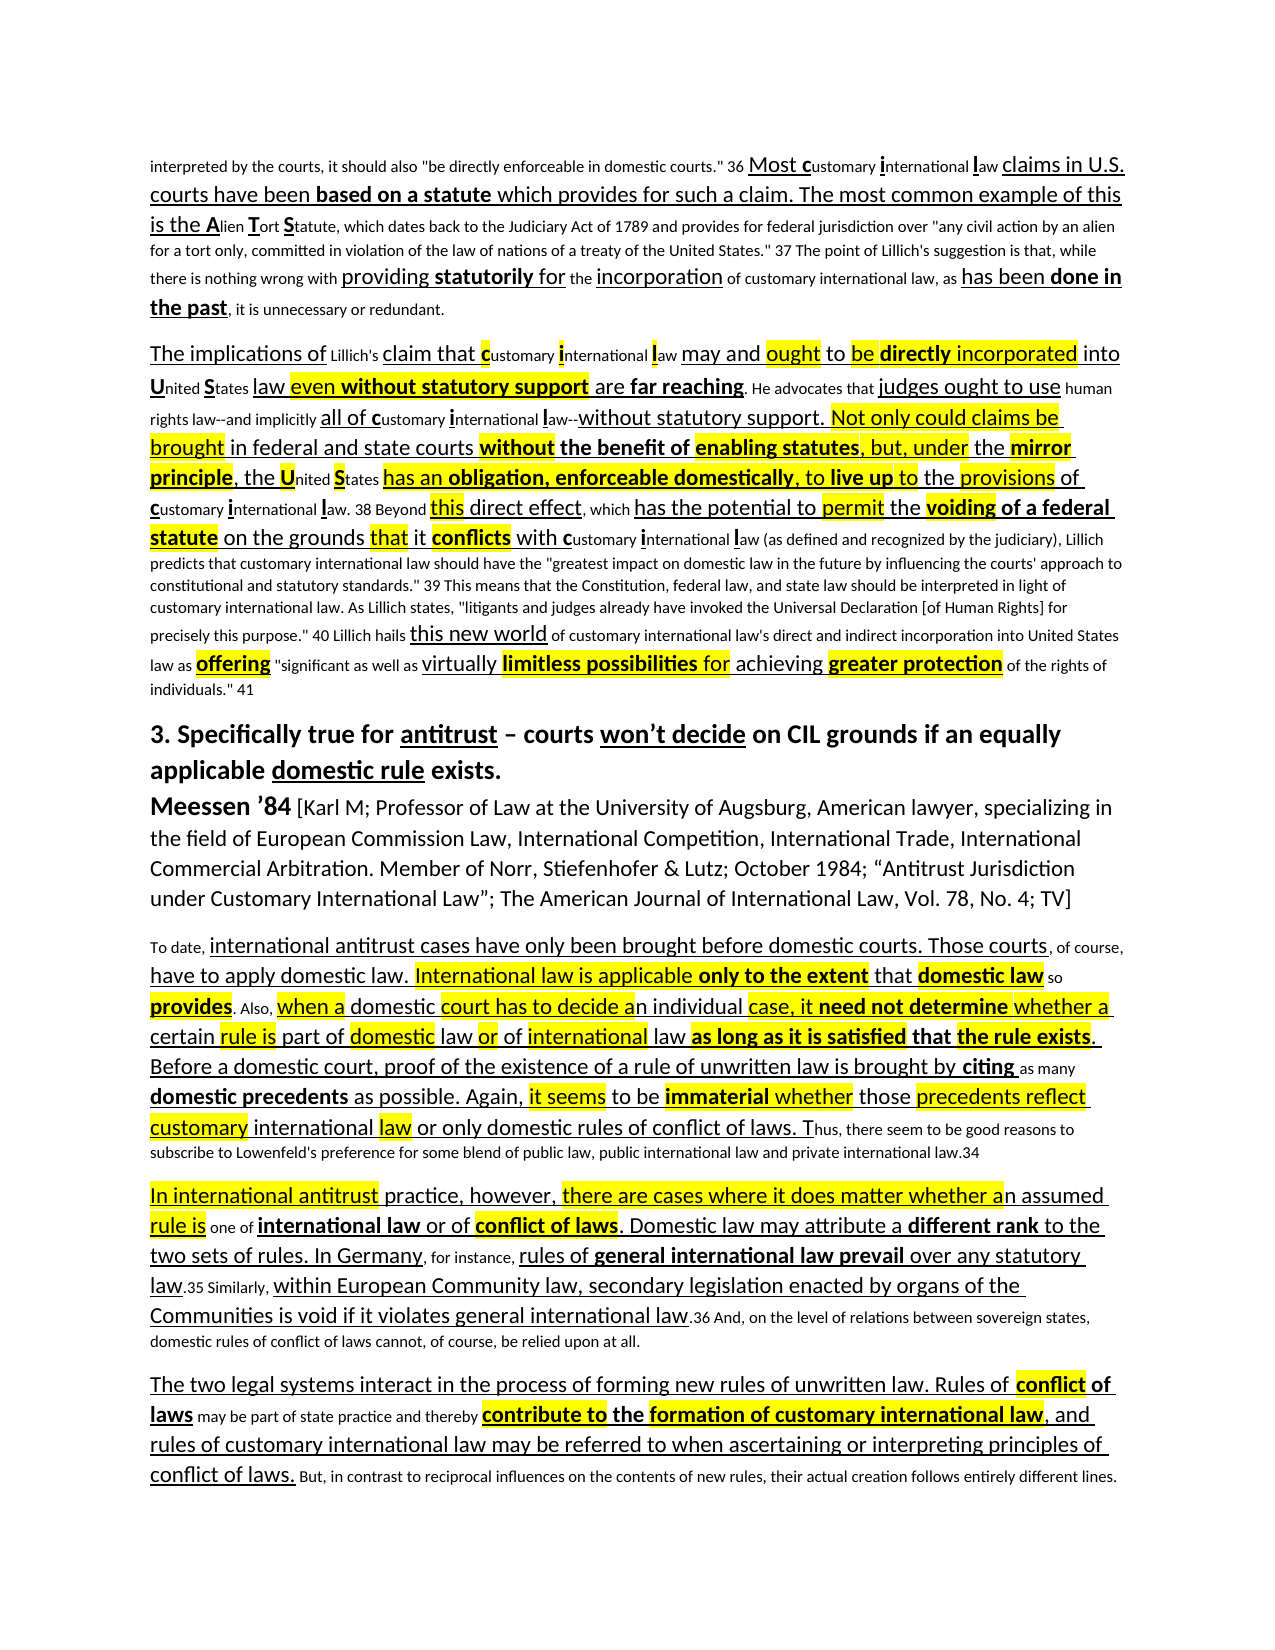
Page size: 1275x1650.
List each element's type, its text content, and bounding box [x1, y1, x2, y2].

text Meessen ’84 [Karl M; Professor of Law at the University of Augsburg, American lawyer, specializing in the field of European Commission Law, International Competition, International Trade, International Commercial Arbitration. Member of Norr, Stiefenhofer & Lutz; October 1984; “Antitrust Jurisdiction under Customary International Law”; The American Journal of International Law, Vol. 78, No. 4; TV] [150, 789, 1125, 913]
text The two legal systems interact in the process of forming new rules of unwritten law. Rules of conflict of laws may be part of state practice and thereby contribute to the formation of customary international law, and rules of customary international law may be referred to when ascertaining or interpreting principles of conflict of laws. But, in contrast to reciprocal influences on the contents of new rules, their actual creation follows entirely different lines. [150, 1370, 1125, 1488]
text To date, international antitrust cases have only been brought before domestic courts. Those courts, of course, have to apply domestic law. International law is applicable only to the extent that domestic law so provides. Also, when a domestic court has to decide an individual case, it need not determine whether a certain rule is part of domestic law or of international law as long as it is satisfied that the rule exists. Before a domestic court, proof of the existence of a rule of unwritten law is brought by citing as many domestic precedents as possible. Again, it seems to be immaterial whether those precedents reflect customary international law or only domestic rules of conflict of laws. Thus, there seem to be good reasons to subscribe to Lowenfeld's preference for some blend of public law, public international law and private international law.34 [150, 931, 1125, 1163]
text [150, 150, 1125, 321]
text The implications of Lillich's claim that customary international law may and ought to be directly incorporated into United States law even without statutory support are far reaching. He advocates that judges ought to use human rights law--and implicitly all of customary international law--without statutory support. Not only could claims be brought in federal and state courts without the benefit of enabling statutes, but, under the mirror principle, the United States has an obligation, enforceable domestically, to live up to the provisions of customary international law. 38 Beyond this direct effect, which has the potential to permit the voiding of a federal statute on the grounds that it conflicts with customary international law (as defined and recognized by the judiciary), Lillich predicts that customary international law should have the "greatest impact on domestic law in the future by influencing the courts' approach to constitutional and statutory standards." 39 This means that the Constitution, federal law, and state law should be interpreted in light of customary international law. As Lillich states, "litigants and judges already have invoked the Universal Declaration [of Human Rights] for precisely this purpose." 40 Lillich hails this new world of customary international law's direct and indirect incorporation into United States law as offering "significant as well as virtually limitless possibilities for achieving greater protection of the rights of individuals." 41 [150, 339, 1125, 699]
text In international antitrust practice, however, there are cases where it does matter whether an assumed rule is one of international law or of conflict of laws. Domestic law may attribute a different rank to the two sets of rules. In Germany, for instance, rules of general international law prevail over any statutory law.35 Similarly, within European Community law, secondary legislation enacted by organs of the Communities is void if it violates general international law.36 And, on the level of relations between sovereign states, domestic rules of conflict of laws cannot, of course, be relied upon at all. [150, 1181, 1125, 1352]
subtitle 3. Specifically true for antitrust – courts won’t decide on CIL grounds if an equally applicable domestic rule exists. [150, 718, 1125, 786]
